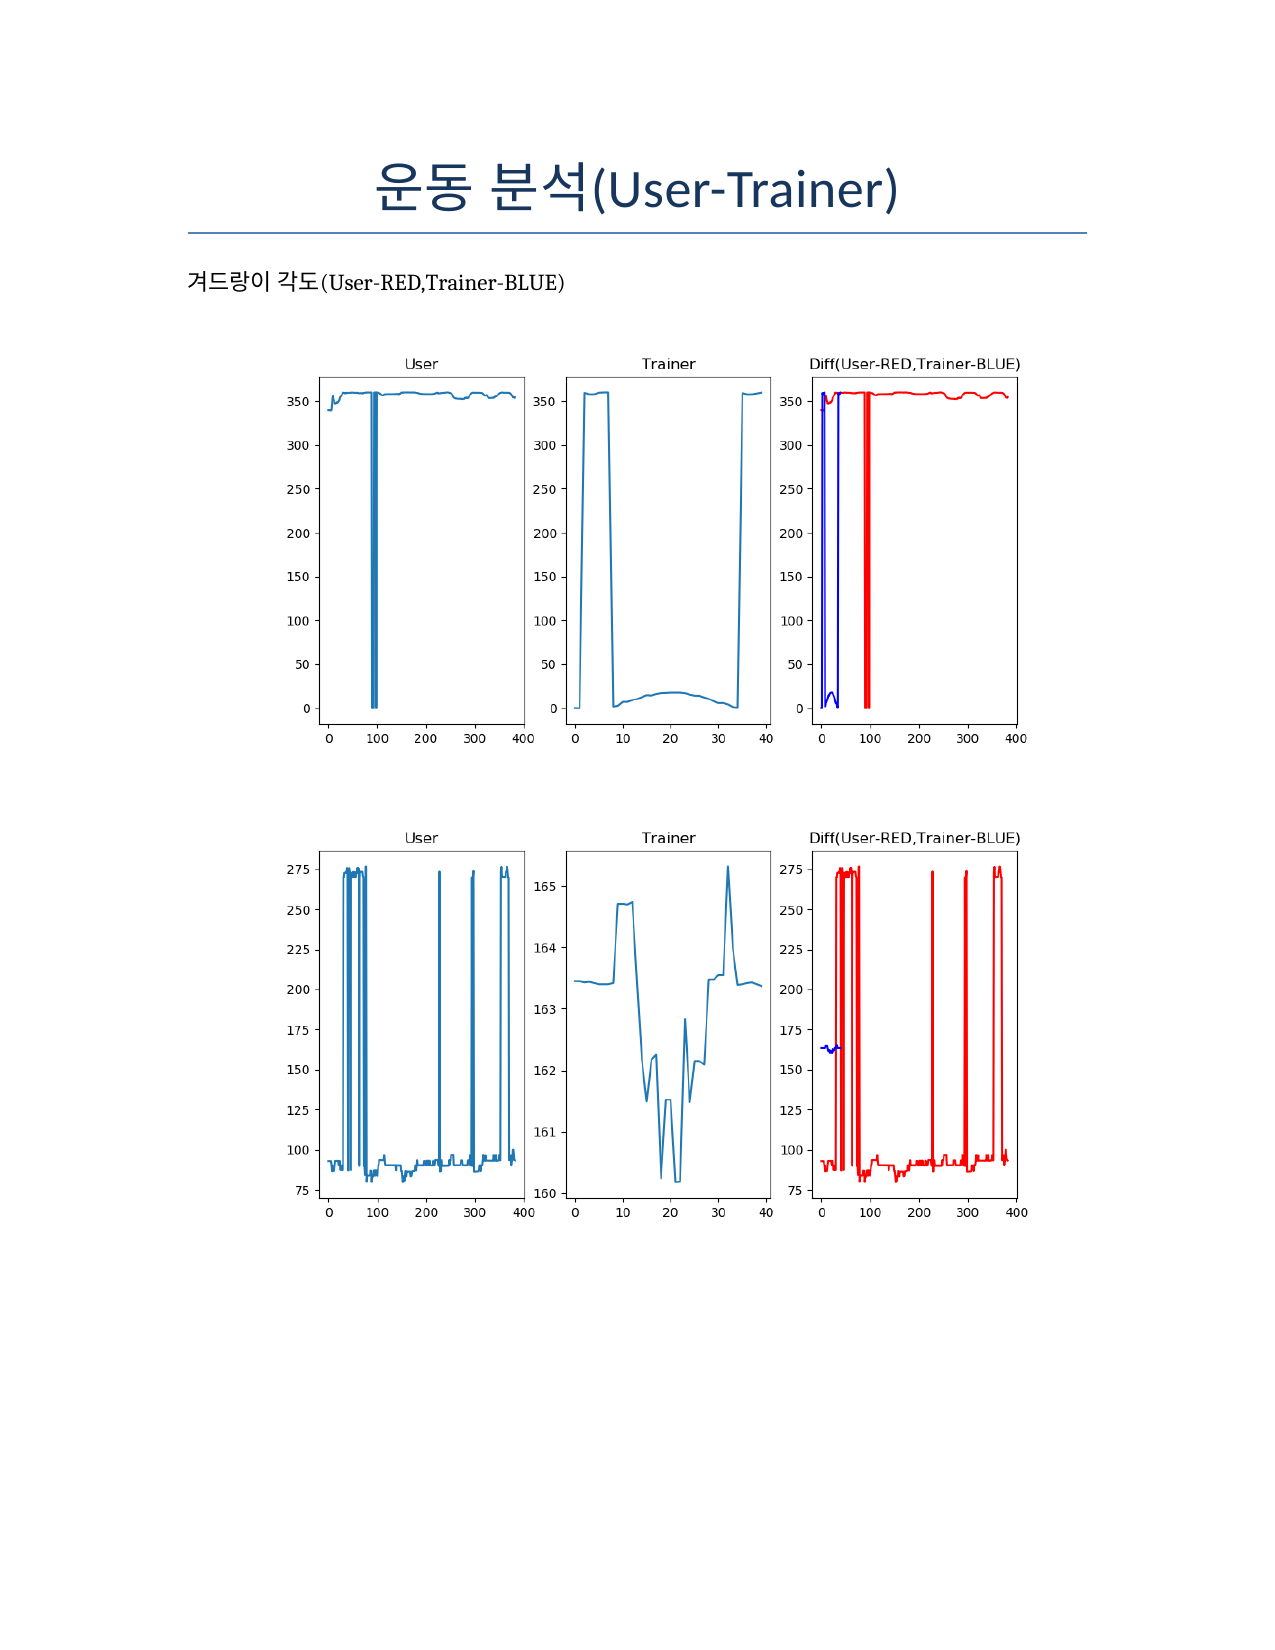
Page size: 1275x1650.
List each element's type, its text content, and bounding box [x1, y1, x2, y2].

title 운동 분석(User-Trainer) [187, 150, 1087, 234]
picture [206, 796, 1107, 1247]
text 겨드랑이 각도(User-RED,Trainer-BLUE) [187, 265, 1087, 297]
picture [206, 322, 1107, 773]
